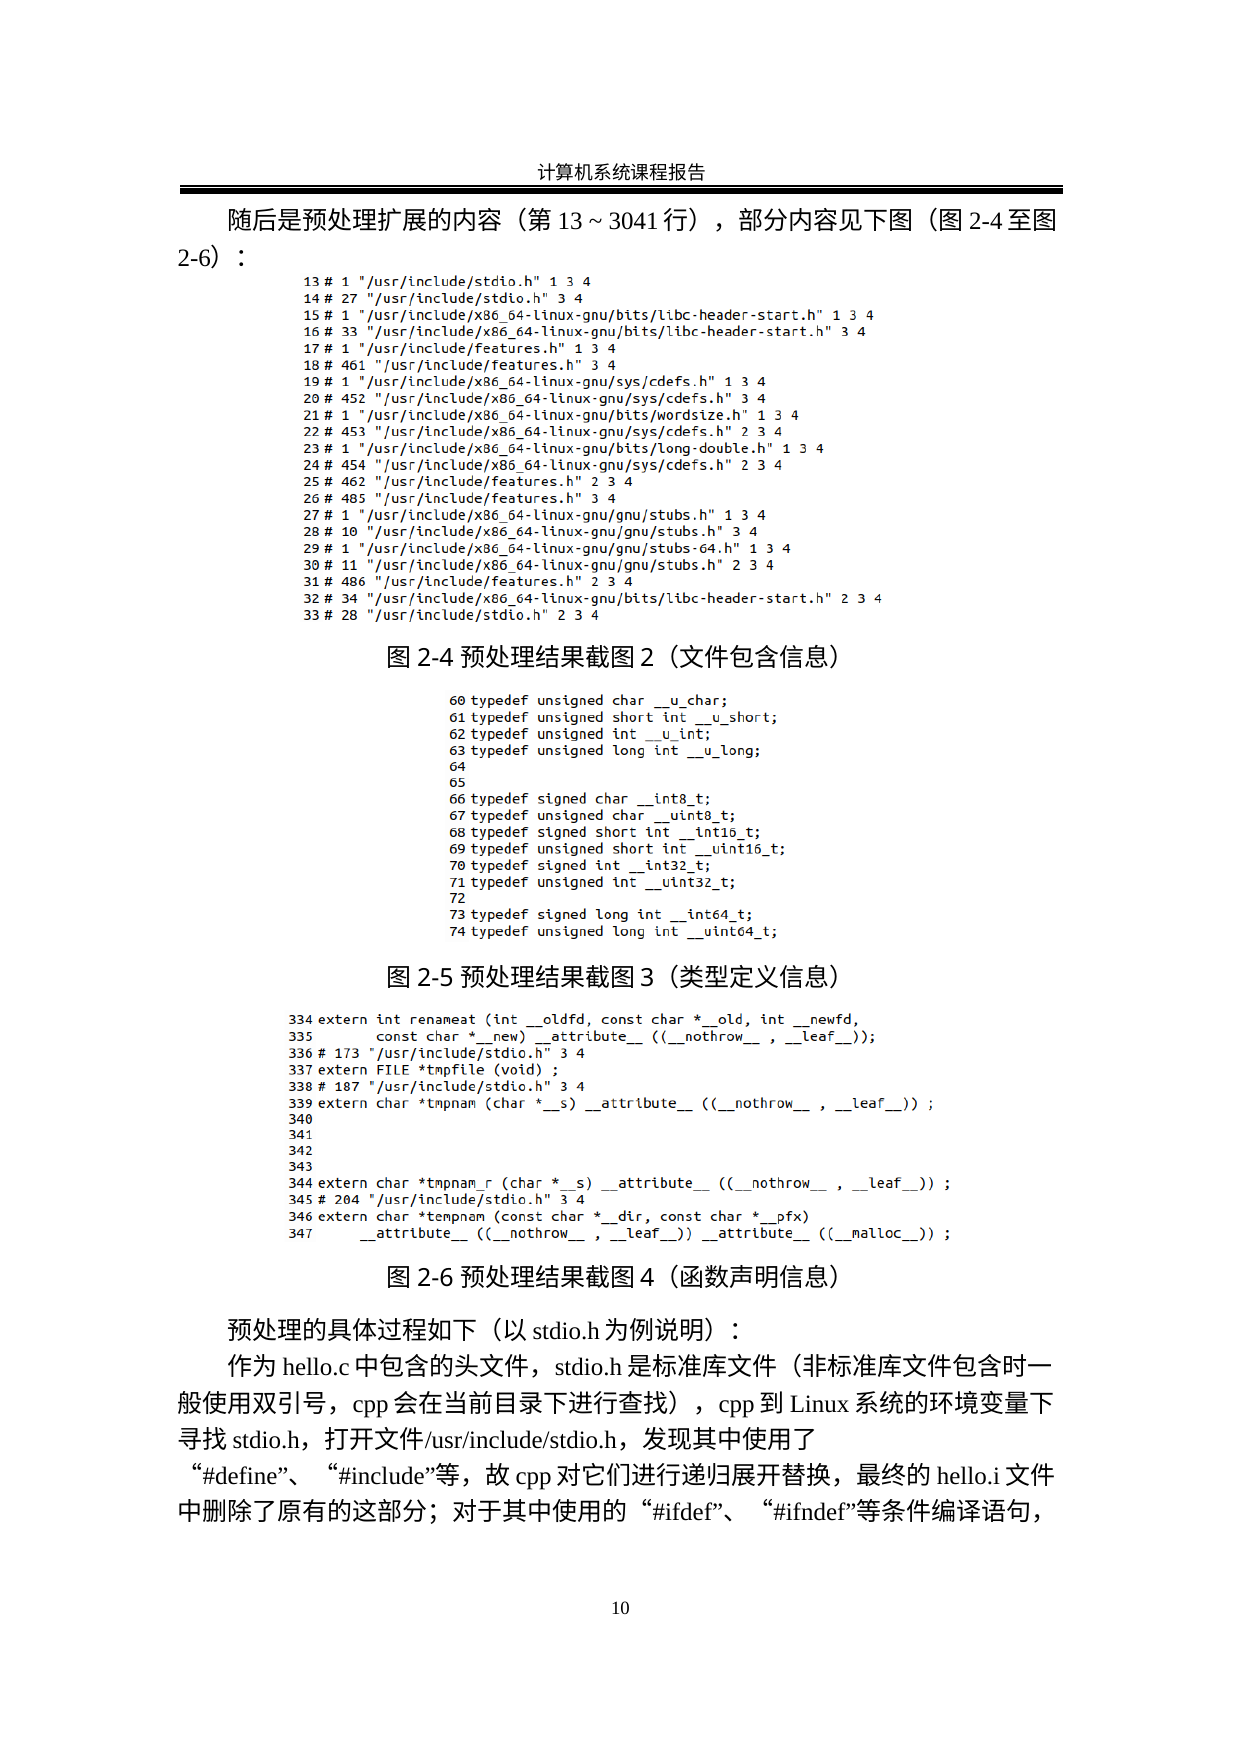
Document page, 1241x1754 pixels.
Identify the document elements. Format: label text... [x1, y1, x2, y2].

text 图 2-4 预处理结果截图2（文件包含信息） [177, 637, 1063, 673]
picture [300, 273, 940, 622]
picture [445, 690, 796, 942]
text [177, 1347, 1063, 1528]
picture [284, 1010, 956, 1242]
text 图 2-6 预处理结果截图4（函数声明信息） [177, 1258, 1063, 1294]
text 随后是预处理扩展的内容（第13 ~ 3041行），部分内容见下图（图 2-4至图 2-6）： [177, 201, 1063, 273]
text 图 2-5 预处理结果截图3（类型定义信息） [177, 958, 1063, 994]
text 预处理的具体过程如下（以stdio.h为例说明）： [177, 1311, 1063, 1347]
